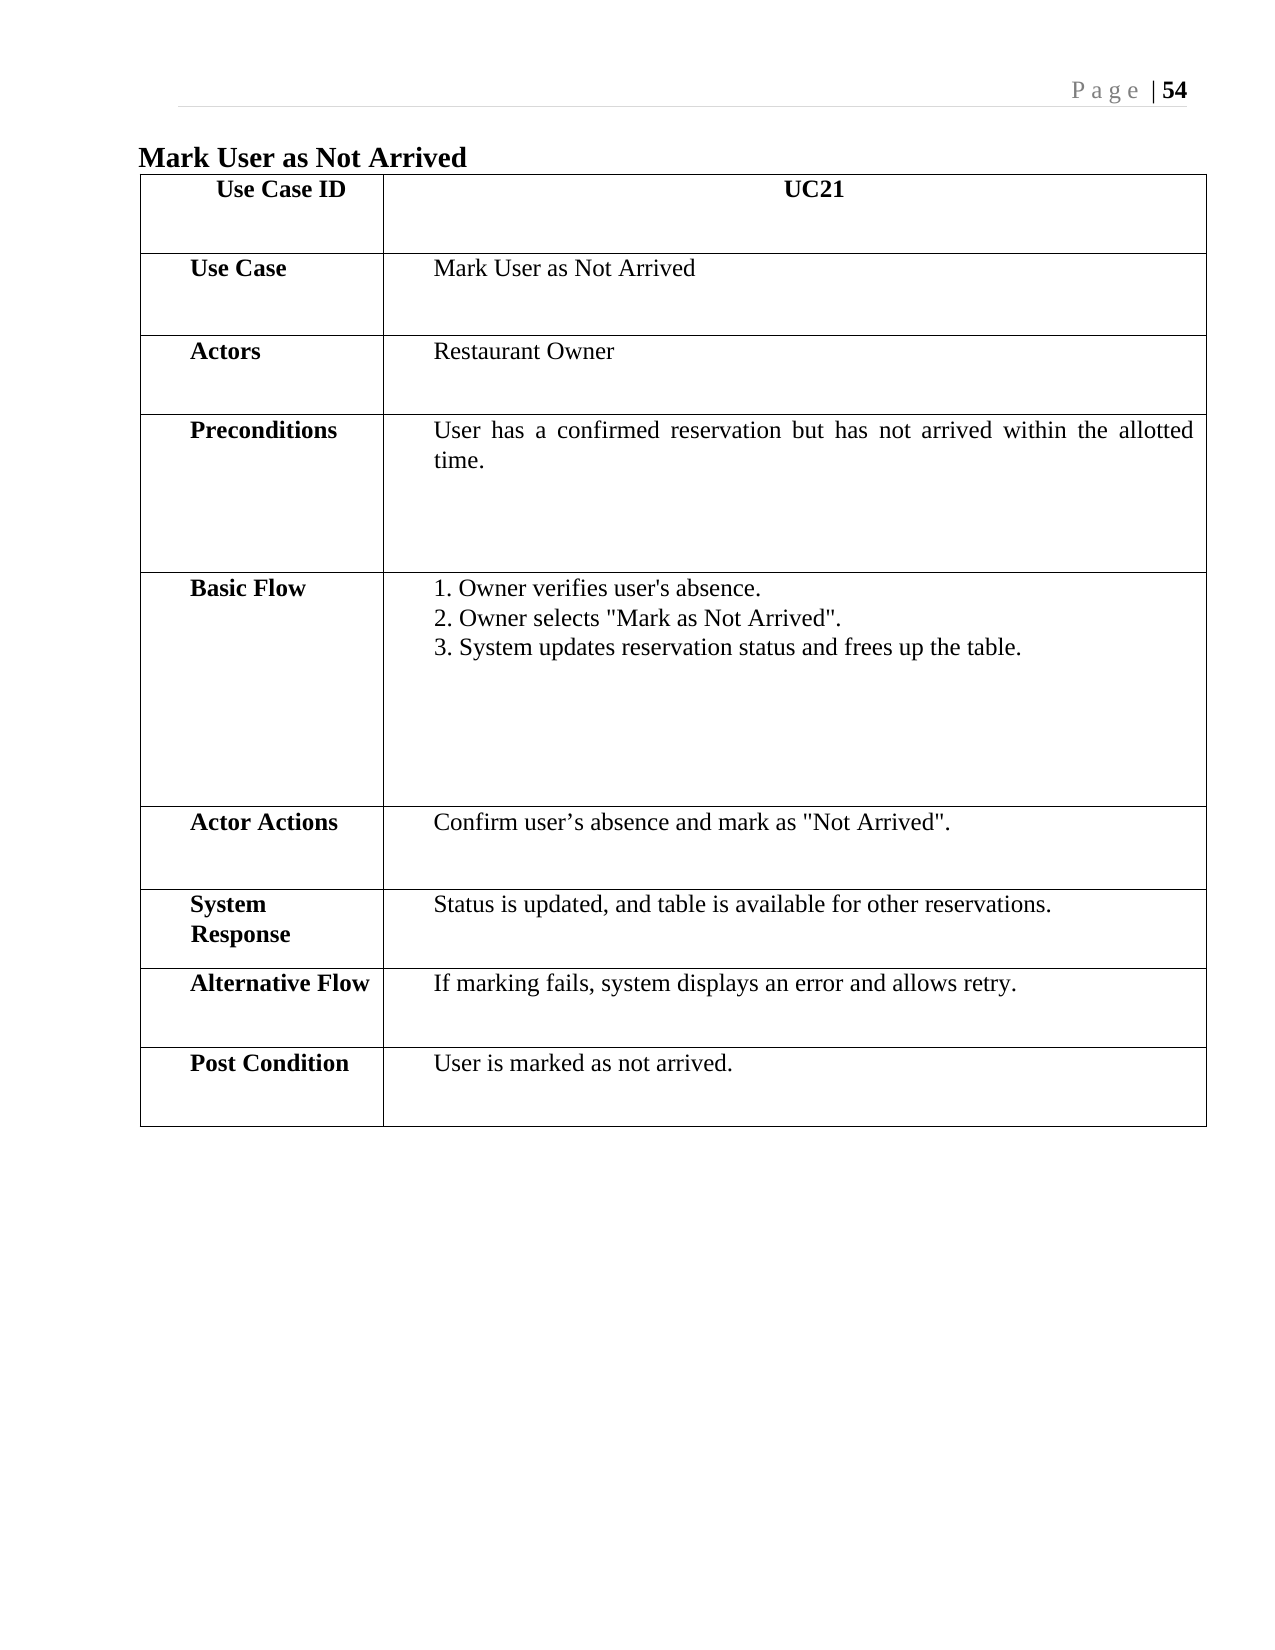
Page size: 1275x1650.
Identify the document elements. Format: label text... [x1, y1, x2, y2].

table_cell Status is updated, and table is available for other reservations. [384, 890, 1206, 967]
table_cell 1. Owner verifies user's absence. 2. Owner selects "Mark as Not Arrived". 3. System updates reservation status and frees up the table. [384, 573, 1206, 806]
table_cell Basic Flow [141, 573, 383, 806]
table_cell Preconditions [141, 415, 383, 572]
table_cell Actor Actions [141, 807, 383, 888]
table_header Use Case ID [141, 175, 383, 252]
subtitle Mark User as Not Arrived [138, 140, 1188, 173]
table_cell Mark User as Not Arrived [384, 254, 1206, 335]
table_cell User is marked as not arrived. [384, 1048, 1206, 1126]
table_cell User has a confirmed reservation but has not arrived within the allotted time. [384, 415, 1206, 572]
table_cell Alternative Flow [141, 969, 383, 1047]
table_cell If marking fails, system displays an error and allows retry. [384, 969, 1206, 1047]
table_cell Confirm user’s absence and mark as "Not Arrived". [384, 807, 1206, 888]
table_header UC21 [384, 175, 1206, 252]
table_cell Post Condition [141, 1048, 383, 1126]
table_cell Restaurant Owner [384, 336, 1206, 414]
table_cell System Response [141, 890, 383, 967]
table_cell Actors [141, 336, 383, 414]
table_cell Use Case [141, 254, 383, 335]
